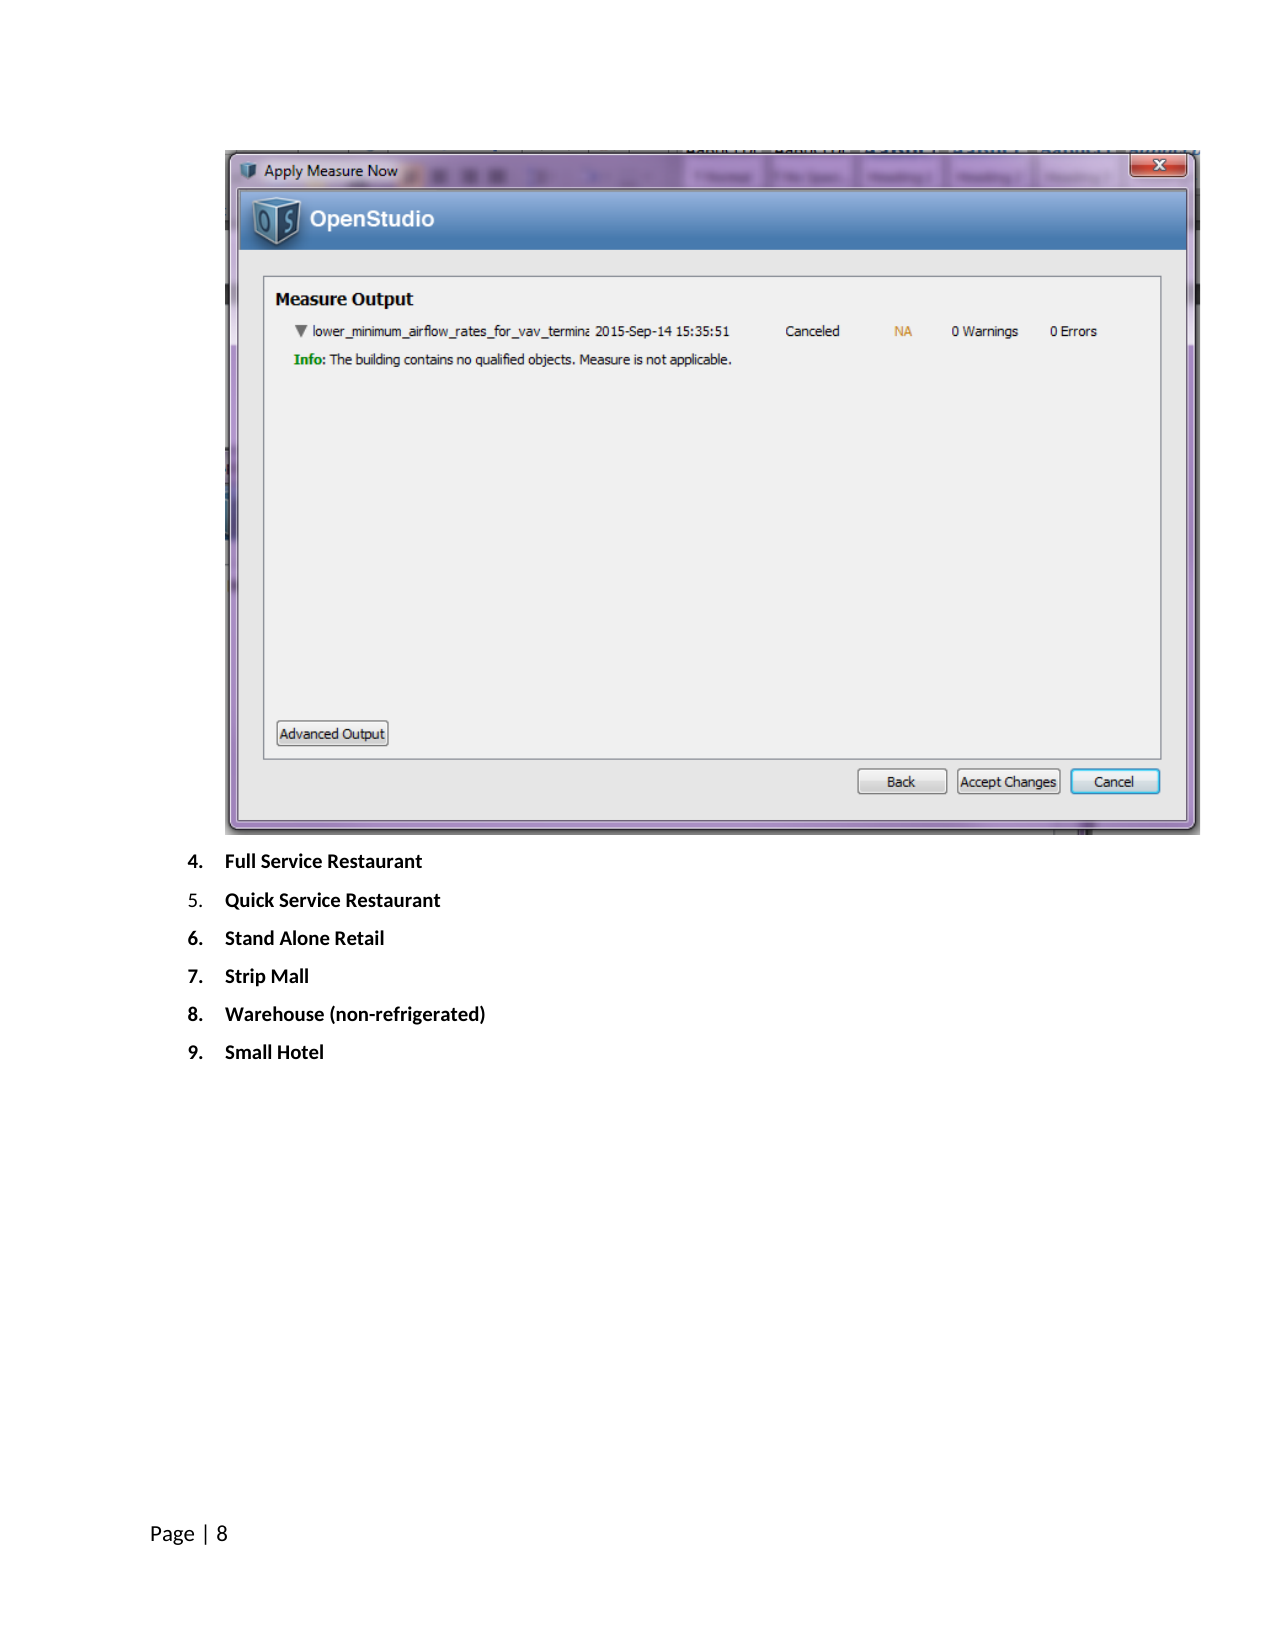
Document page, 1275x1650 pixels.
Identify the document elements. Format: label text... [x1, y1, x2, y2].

list Warehouse (non-refrigerated) [187, 1001, 1125, 1027]
list Quick Service Restaurant [187, 887, 1125, 912]
list Full Service Restaurant [187, 849, 1125, 874]
picture [225, 150, 1200, 835]
list Stand Alone Retail [187, 925, 1125, 950]
list Small Hotel [187, 1039, 1125, 1065]
list Strip Mall [187, 963, 1125, 988]
